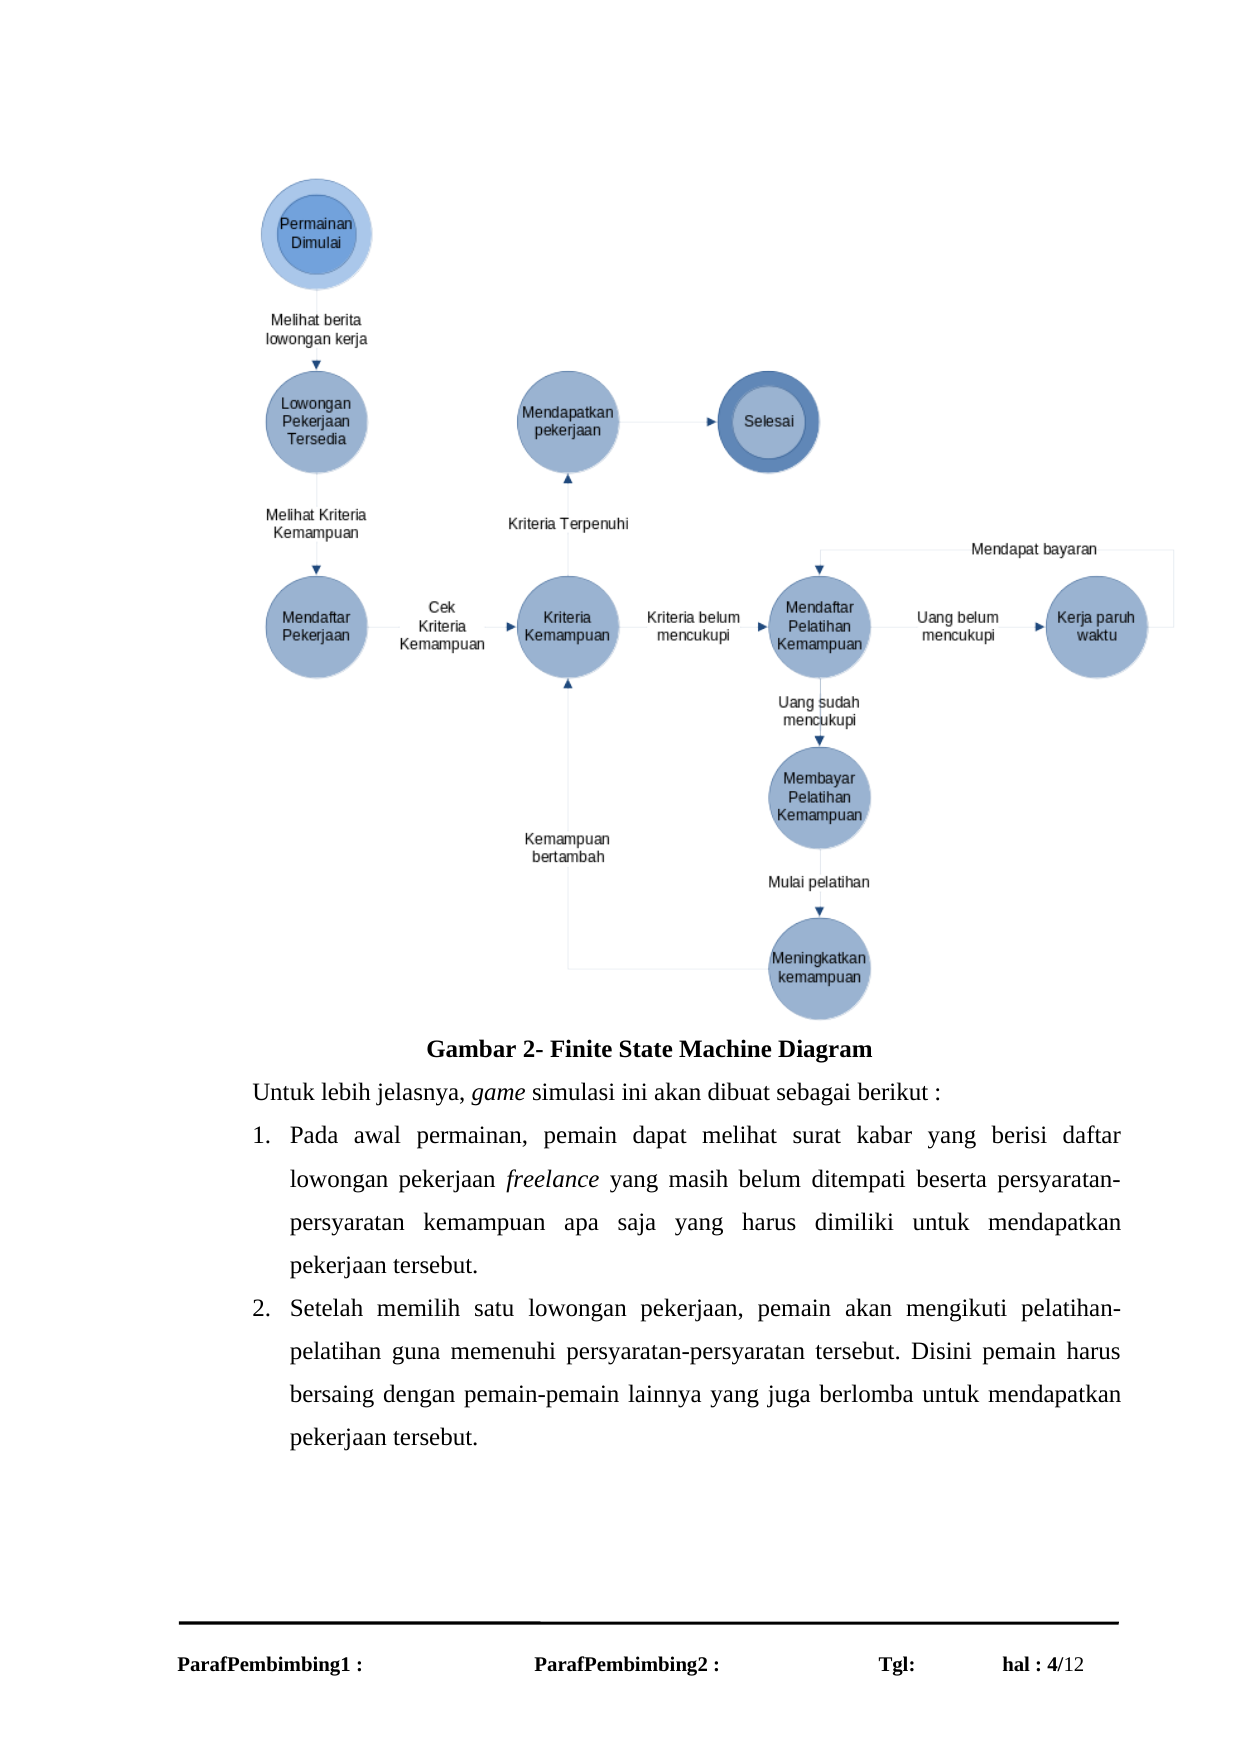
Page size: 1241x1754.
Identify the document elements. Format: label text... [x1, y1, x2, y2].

list Pada awal permainan, pemain dapat melihat surat kabar yang berisi daftar lowongan pekerjaan freelance yang masih belum ditempati beserta persyaratan-persyaratan kemampuan apa saja yang harus dimiliki untuk mendapatkan pekerjaan tersebut. [252, 1121, 1122, 1279]
list Setelah memilih satu lowongan pekerjaan, pemain akan mengikuti pelatihan-pelatihan guna memenuhi persyaratan-persyaratan tersebut. Disini pemain harus bersaing dengan pemain-pemain lainnya yang juga berlomba untuk mendapatkan pekerjaan tersebut. [252, 1293, 1122, 1451]
text Untuk lebih jelasnya, game simulasi ini akan dibuat sebagai berikut : [177, 1077, 1122, 1106]
text Gambar 2- Finite State Machine Diagram [177, 1034, 1122, 1063]
